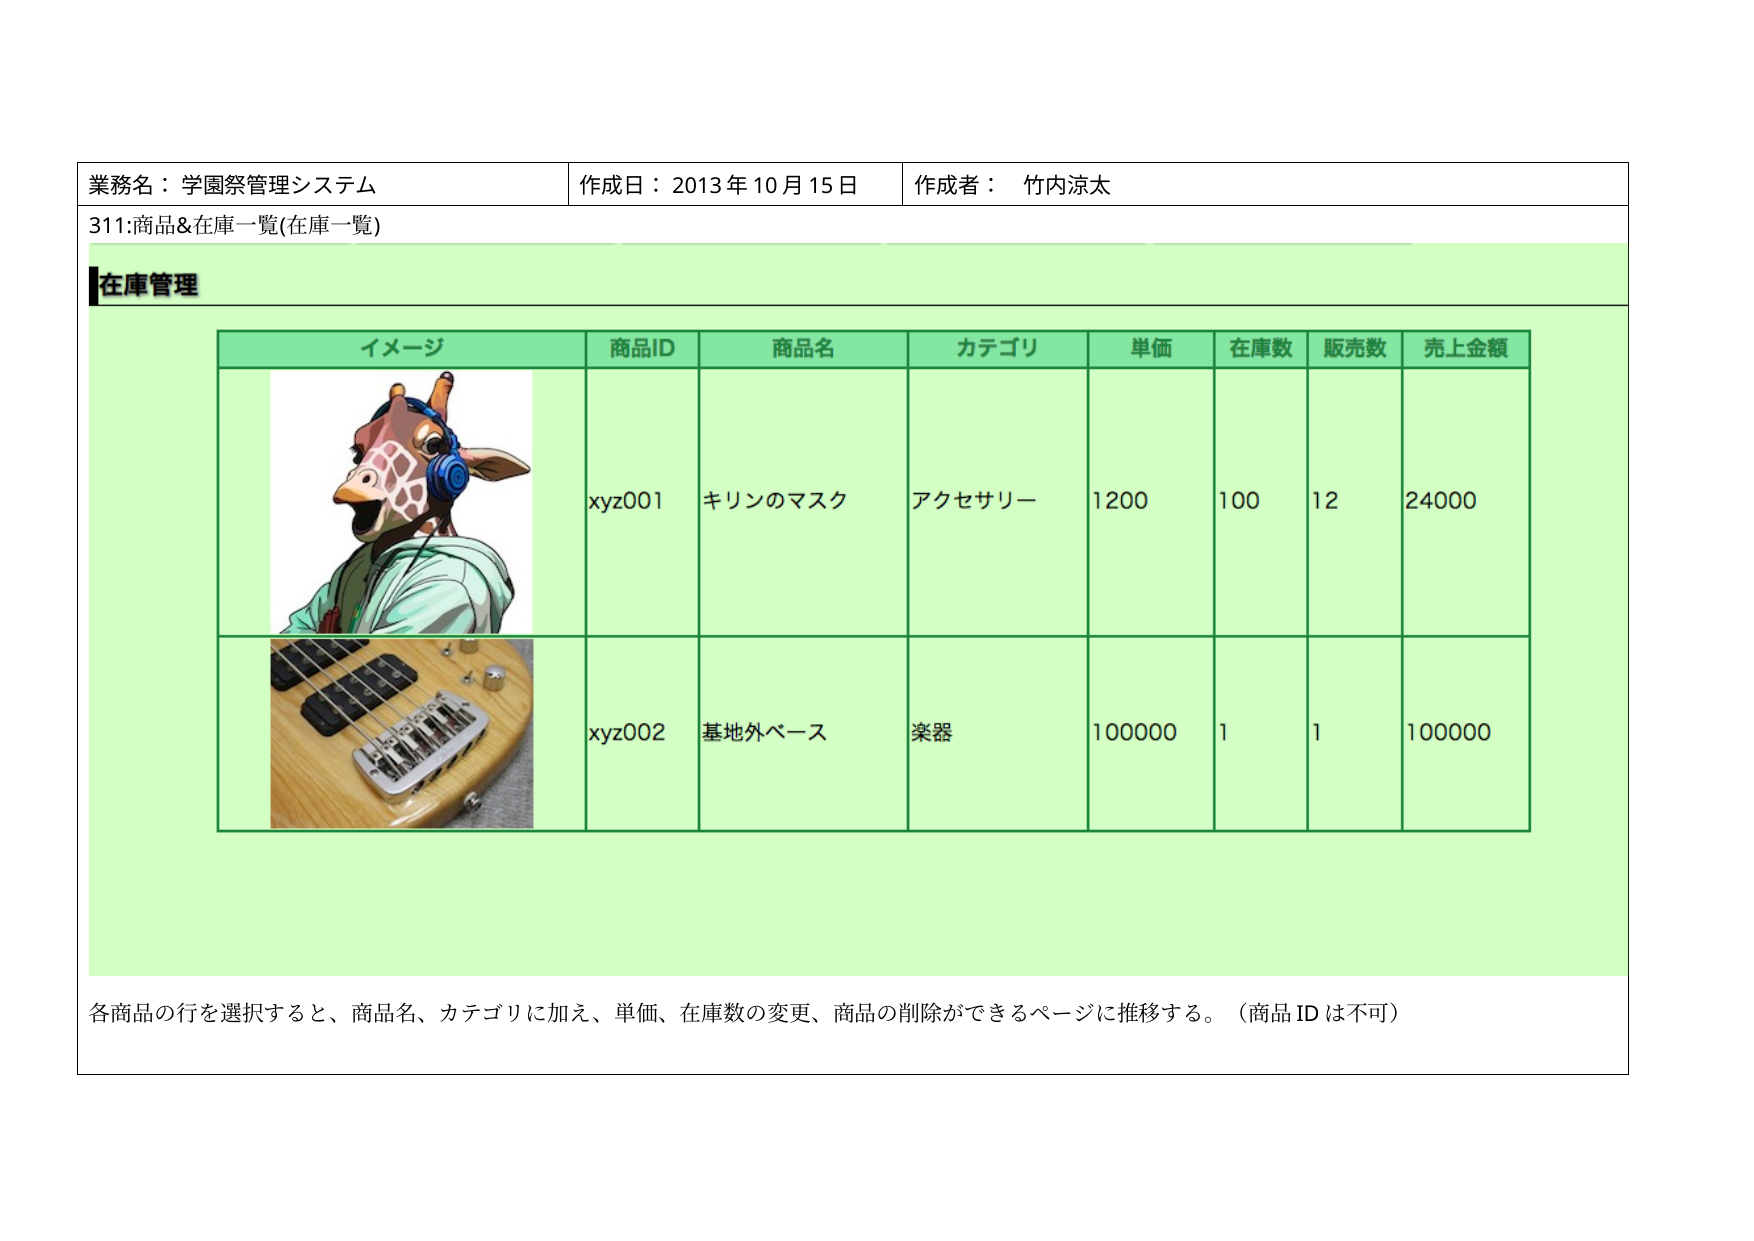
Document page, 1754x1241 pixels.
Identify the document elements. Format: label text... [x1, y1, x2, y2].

table_cell 作成日： 2013年10月15日 [569, 163, 902, 205]
table_cell 作成者： 竹内涼太 [903, 163, 1628, 205]
table_cell 業務名： 学園祭管理システム [78, 163, 568, 205]
table_cell 311:商品&在庫一覧(在庫一覧) 各商品の行を選択すると、商品名、カテゴリに加え、単価、在庫数の変更、商品の削除ができるページに推移する。（商品IDは不可） [78, 206, 1628, 1074]
picture [88, 243, 1629, 976]
